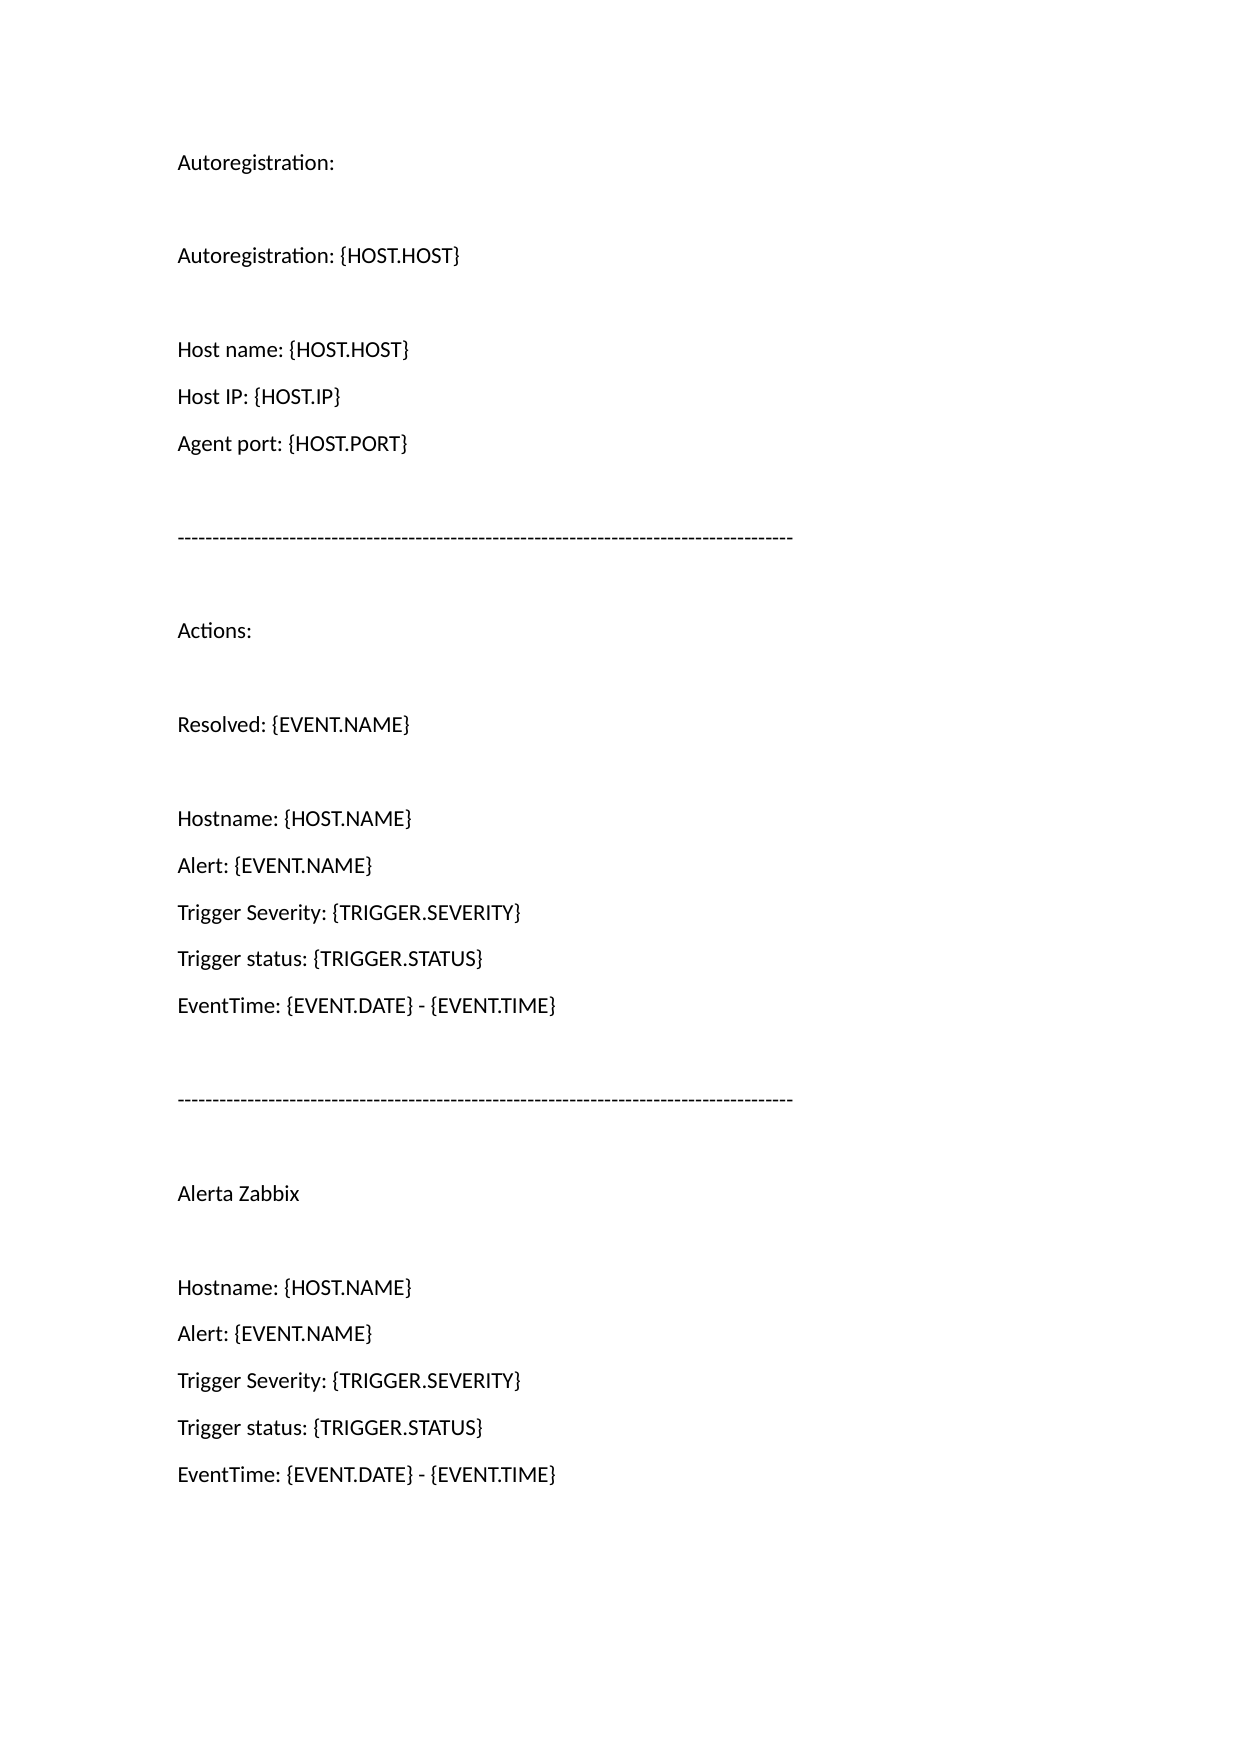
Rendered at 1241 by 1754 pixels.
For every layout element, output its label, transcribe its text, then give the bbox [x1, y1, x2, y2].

text Alerta Zabbix [177, 1179, 1063, 1207]
text Trigger Severity: {TRIGGER.SEVERITY} [177, 898, 1063, 926]
text Autoregistration: {HOST.HOST} [177, 241, 1063, 269]
text Actions: [177, 616, 1063, 644]
text ---------------------------------------------------------------------------------------- [177, 1085, 1063, 1113]
text Hostname: {HOST.NAME} [177, 804, 1063, 832]
text Host name: {HOST.HOST} [177, 335, 1063, 363]
text Trigger Severity: {TRIGGER.SEVERITY} [177, 1366, 1063, 1394]
text Alert: {EVENT.NAME} [177, 1319, 1063, 1347]
text Trigger status: {TRIGGER.STATUS} [177, 944, 1063, 972]
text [177, 523, 1063, 551]
text Alert: {EVENT.NAME} [177, 851, 1063, 879]
text Hostname: {HOST.NAME} [177, 1273, 1063, 1301]
text EventTime: {EVENT.DATE} - {EVENT.TIME} [177, 991, 1063, 1019]
text EventTime: {EVENT.DATE} - {EVENT.TIME} [177, 1460, 1063, 1488]
text Resolved: {EVENT.NAME} [177, 710, 1063, 738]
text Host IP: {HOST.IP} [177, 382, 1063, 410]
text Trigger status: {TRIGGER.STATUS} [177, 1413, 1063, 1441]
text Agent port: {HOST.PORT} [177, 429, 1063, 457]
text Autoregistration: [177, 148, 1063, 176]
